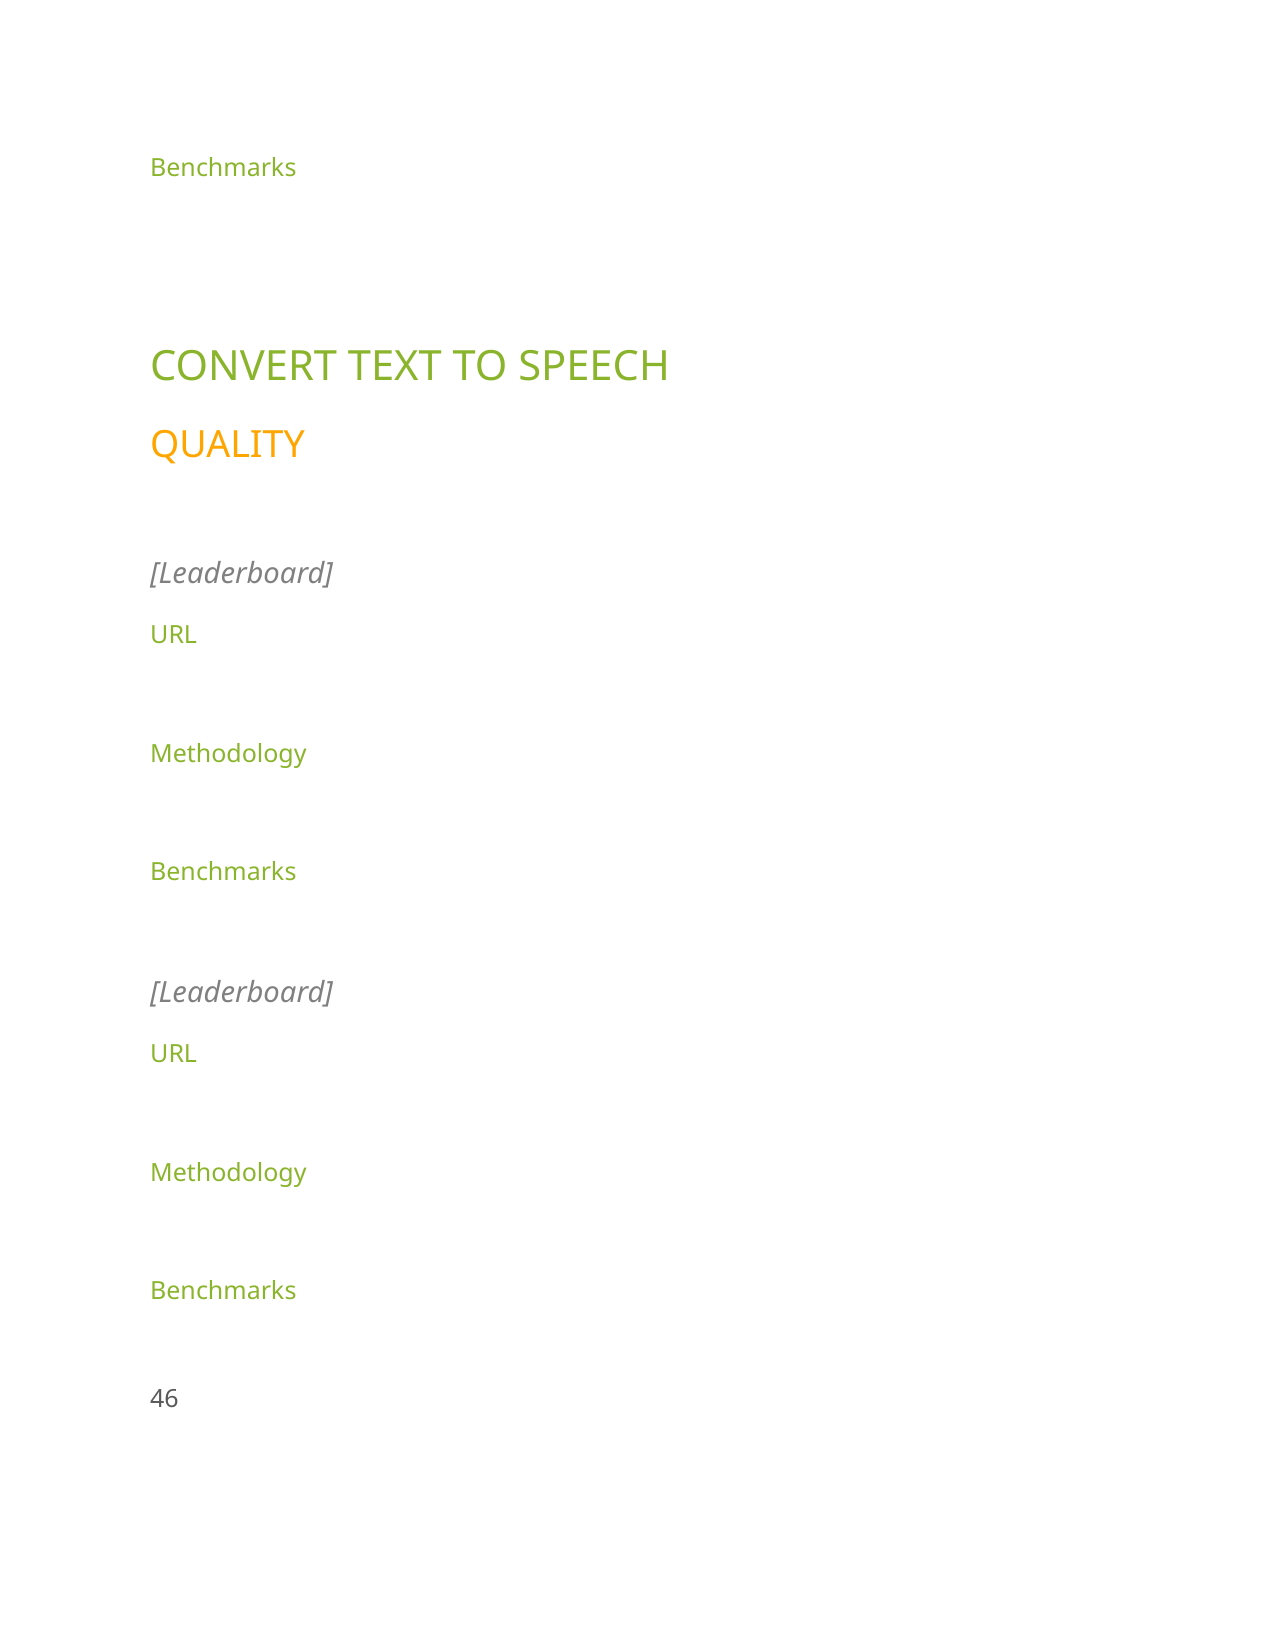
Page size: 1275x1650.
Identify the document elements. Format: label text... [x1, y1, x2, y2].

subtitle Methodology [150, 1154, 1125, 1188]
subtitle URL [150, 1036, 1125, 1070]
subtitle [Leaderboard] [150, 552, 1125, 592]
subtitle Benchmarks [150, 150, 1125, 184]
subtitle CONVERT TEXT TO SPEECH [150, 336, 1125, 392]
subtitle Benchmarks [150, 1272, 1125, 1306]
subtitle Methodology [150, 735, 1125, 769]
subtitle [Leaderboard] [150, 971, 1125, 1011]
subtitle QUALITY [150, 417, 1125, 468]
subtitle URL [150, 617, 1125, 651]
subtitle Benchmarks [150, 853, 1125, 887]
